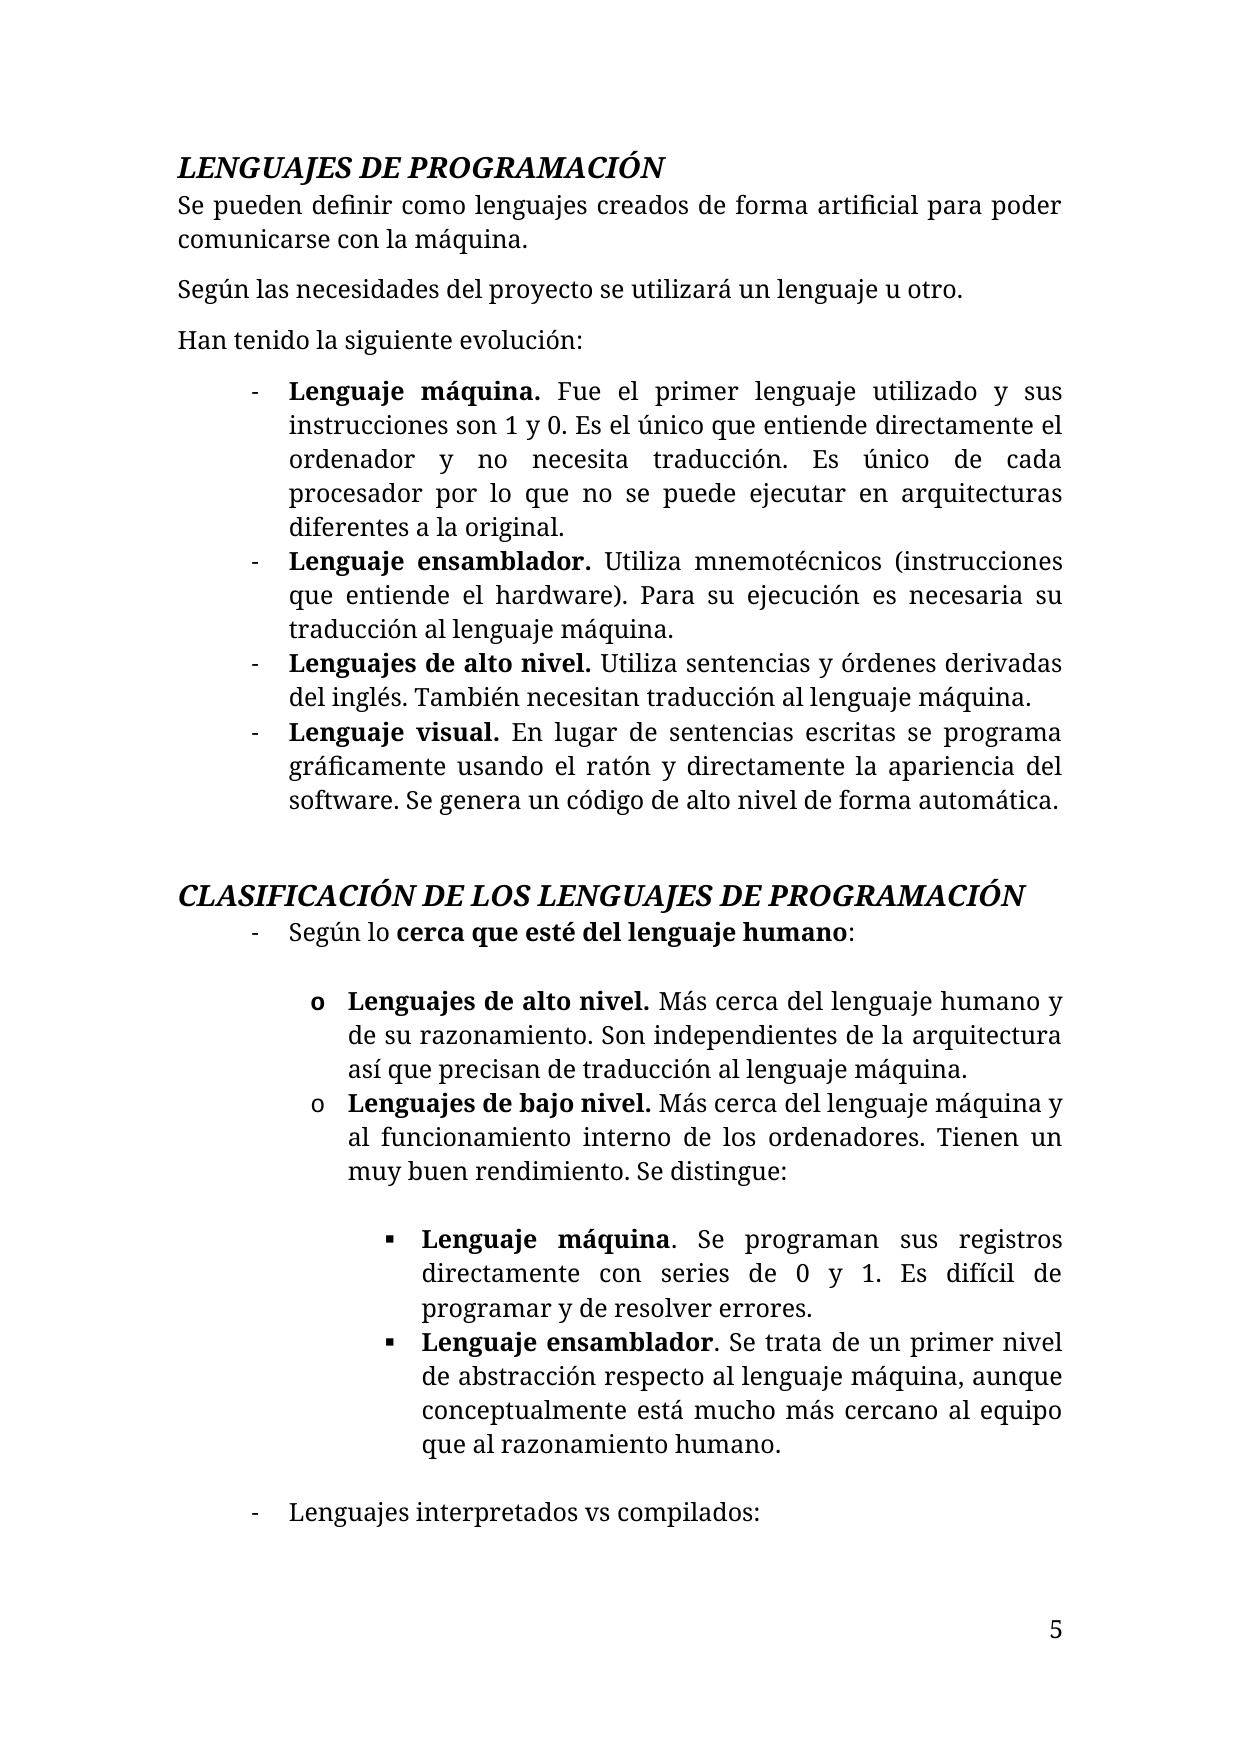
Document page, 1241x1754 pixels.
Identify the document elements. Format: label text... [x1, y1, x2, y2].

text Han tenido la siguiente evolución: [177, 323, 1063, 357]
list Lenguaje visual. En lugar de sentencias escritas se programa gráficamente usando el ratón y directamente la apariencia del software. Se genera un código de alto nivel de forma automática. [251, 714, 1063, 816]
text Se pueden definir como lenguajes creados de forma artificial para poder comunicarse con la máquina. [177, 187, 1063, 255]
subtitle LENGUAJES DE PROGRAMACIÓN [177, 148, 1063, 187]
list Lenguajes de alto nivel. Más cerca del lenguaje humano y de su razonamiento. Son independientes de la arquitectura así que precisan de traducción al lenguaje máquina. [310, 983, 1063, 1086]
list Lenguajes de bajo nivel. Más cerca del lenguaje máquina y al funcionamiento interno de los ordenadores. Tienen un muy buen rendimiento. Se distingue: [310, 1086, 1063, 1188]
text Según las necesidades del proyecto se utilizará un lenguaje u otro. [177, 272, 1063, 306]
list Lenguajes interpretados vs compilados: [251, 1494, 1063, 1529]
list Lenguaje ensamblador. Se trata de un primer nivel de abstracción respecto al lenguaje máquina, aunque conceptualmente está mucho más cercano al equipo que al razonamiento humano. [384, 1324, 1063, 1461]
subtitle CLASIFICACIÓN DE LOS LENGUAJES DE PROGRAMACIÓN [177, 875, 1063, 915]
list Lenguaje ensamblador. Utiliza mnemotécnicos (instrucciones que entiende el hardware). Para su ejecución es necesaria su traducción al lenguaje máquina. [251, 544, 1063, 646]
list Lenguaje máquina. Fue el primer lenguaje utilizado y sus instrucciones son 1 y 0. Es el único que entiende directamente el ordenador y no necesita traducción. Es único de cada procesador por lo que no se puede ejecutar en arquitecturas diferentes a la original. [251, 373, 1063, 544]
list Según lo cerca que esté del lenguaje humano: [251, 915, 1063, 949]
list Lenguaje máquina. Se programan sus registros directamente con series de 0 y 1. Es difícil de programar y de resolver errores. [384, 1222, 1063, 1324]
list Lenguajes de alto nivel. Utiliza sentencias y órdenes derivadas del inglés. También necesitan traducción al lenguaje máquina. [251, 646, 1063, 714]
